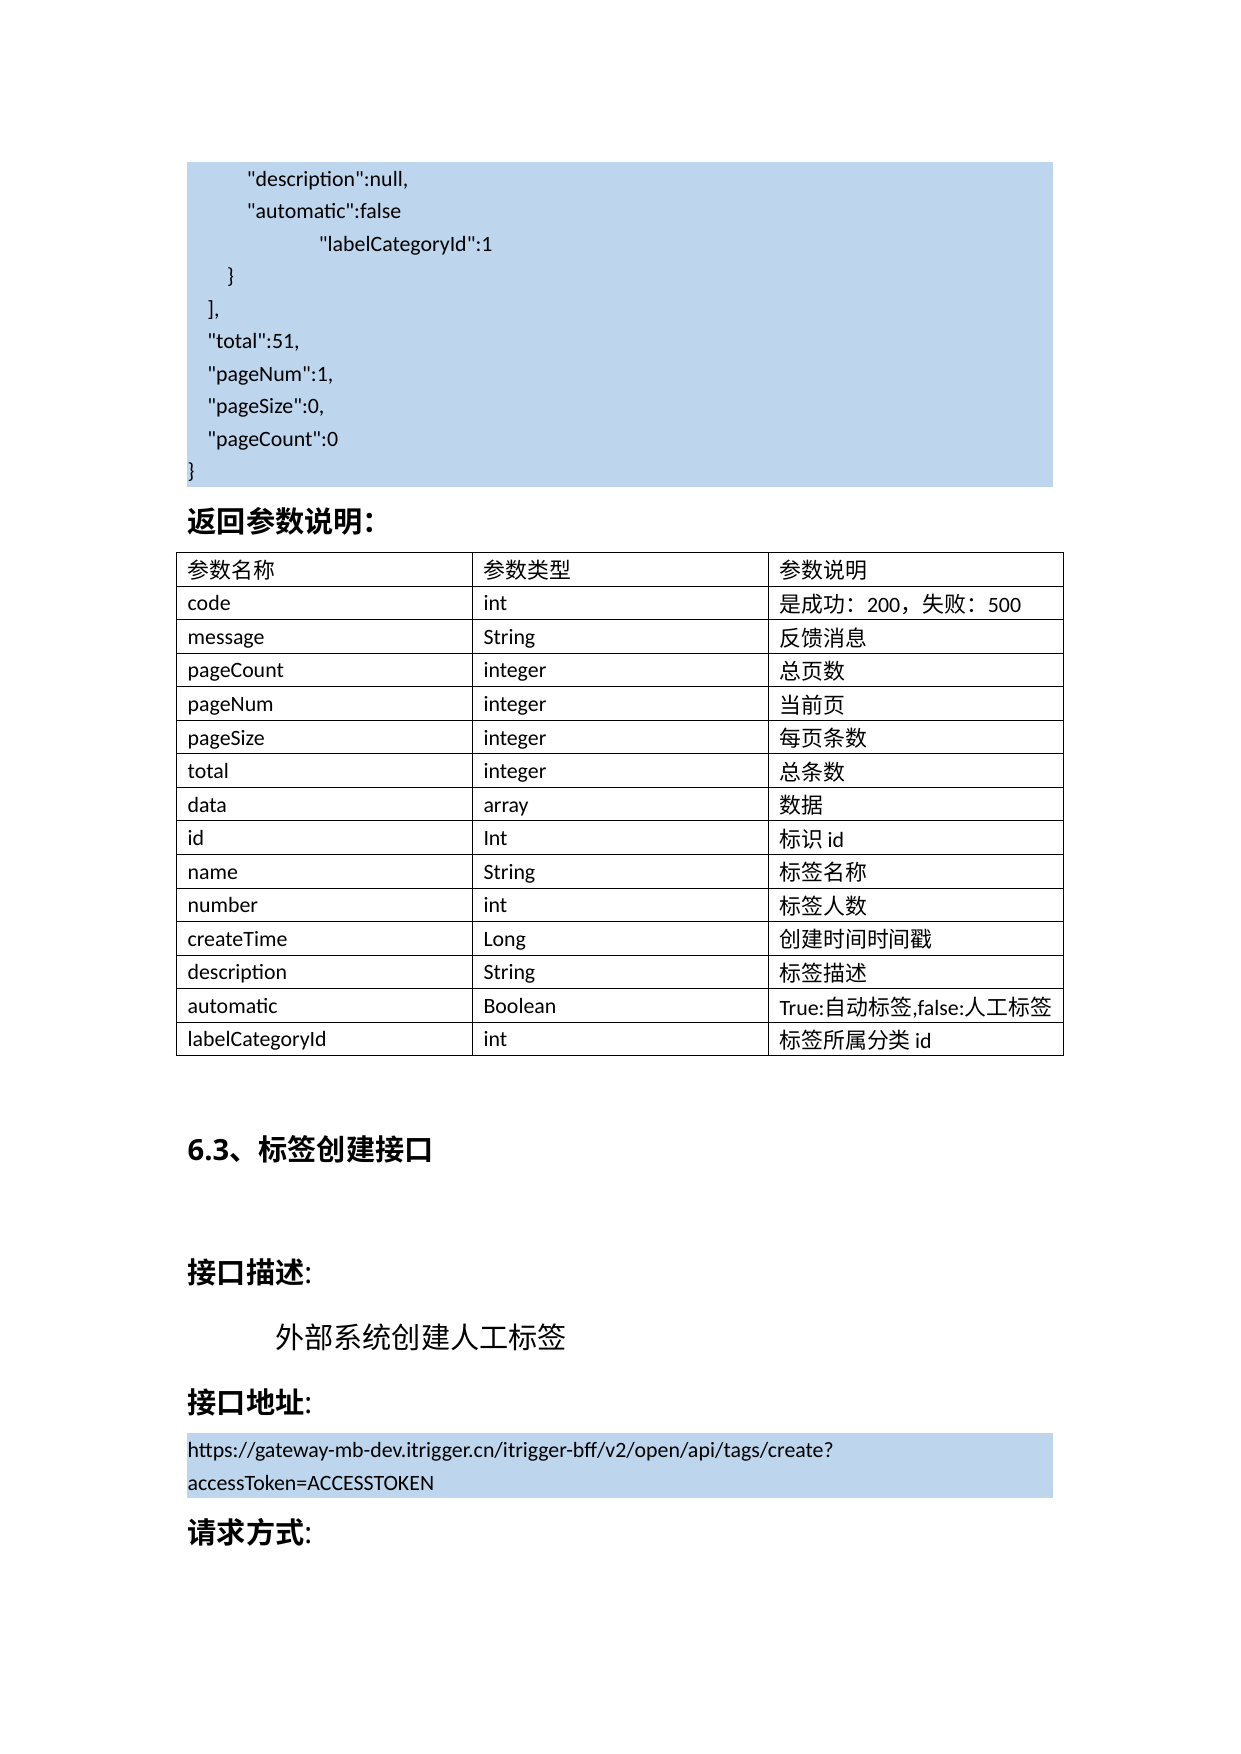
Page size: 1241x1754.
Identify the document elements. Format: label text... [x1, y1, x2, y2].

table_cell String [473, 956, 768, 988]
table_cell 标识id [769, 821, 1063, 854]
text "pageNum":1, [187, 357, 1053, 389]
text } [187, 454, 1053, 487]
table_cell 反馈消息 [769, 620, 1063, 653]
table_cell 标签人数 [769, 889, 1063, 921]
table_header 参数类型 [473, 553, 768, 586]
table_cell total [177, 754, 472, 787]
text "labelCategoryId":1 [187, 227, 1053, 259]
table_cell 标签名称 [769, 855, 1063, 887]
table_cell Int [473, 821, 768, 854]
text 接口描述: [187, 1238, 1053, 1303]
table_cell integer [473, 721, 768, 753]
subtitle 6.3、标签创建接口 [187, 1116, 1053, 1181]
table_cell id [177, 821, 472, 854]
text https://gateway-mb-dev.itrigger.cn/itrigger-bff/v2/open/api/tags/create?accessToken=ACCESSTOKEN [187, 1433, 1053, 1498]
table_cell name [177, 855, 472, 887]
table_header 参数名称 [177, 553, 472, 586]
table_cell labelCategoryId [177, 1023, 472, 1055]
table_cell createTime [177, 922, 472, 954]
table_header 参数说明 [769, 553, 1063, 586]
table_cell integer [473, 654, 768, 686]
table_cell message [177, 620, 472, 653]
table_cell int [473, 1023, 768, 1055]
text ], [187, 292, 1053, 324]
table_cell integer [473, 754, 768, 787]
table_cell int [473, 587, 768, 619]
table_cell 当前页 [769, 687, 1063, 720]
text } [187, 259, 1053, 292]
text "pageSize":0, [187, 389, 1053, 422]
text "automatic":false [187, 194, 1053, 227]
table_cell 总条数 [769, 754, 1063, 787]
table_cell Long [473, 922, 768, 954]
table_cell pageNum [177, 687, 472, 720]
table_cell automatic [177, 989, 472, 1022]
text "description":null, [187, 162, 1053, 194]
table_cell 是成功：200，失败：500 [769, 587, 1063, 619]
table_cell String [473, 855, 768, 887]
table_cell description [177, 956, 472, 988]
text 外部系统创建人工标签 [187, 1303, 1053, 1368]
text "total":51, [187, 324, 1053, 357]
table_cell number [177, 889, 472, 921]
table_cell data [177, 788, 472, 820]
table_cell Boolean [473, 989, 768, 1022]
table_cell 每页条数 [769, 721, 1063, 753]
table_cell int [473, 889, 768, 921]
text "pageCount":0 [187, 422, 1053, 454]
table_cell integer [473, 687, 768, 720]
table_cell 数据 [769, 788, 1063, 820]
table_cell code [177, 587, 472, 619]
table_cell String [473, 620, 768, 653]
table_cell 标签描述 [769, 956, 1063, 988]
table_cell True:自动标签,false:人工标签 [769, 989, 1063, 1022]
table_cell 标签所属分类id [769, 1023, 1063, 1055]
table_cell 创建时间时间戳 [769, 922, 1063, 954]
text 请求方式: [187, 1498, 1053, 1563]
table_cell array [473, 788, 768, 820]
text 接口地址: [187, 1368, 1053, 1433]
table_cell pageCount [177, 654, 472, 686]
table_cell pageSize [177, 721, 472, 753]
text 返回参数说明： [187, 487, 1053, 552]
table_cell 总页数 [769, 654, 1063, 686]
